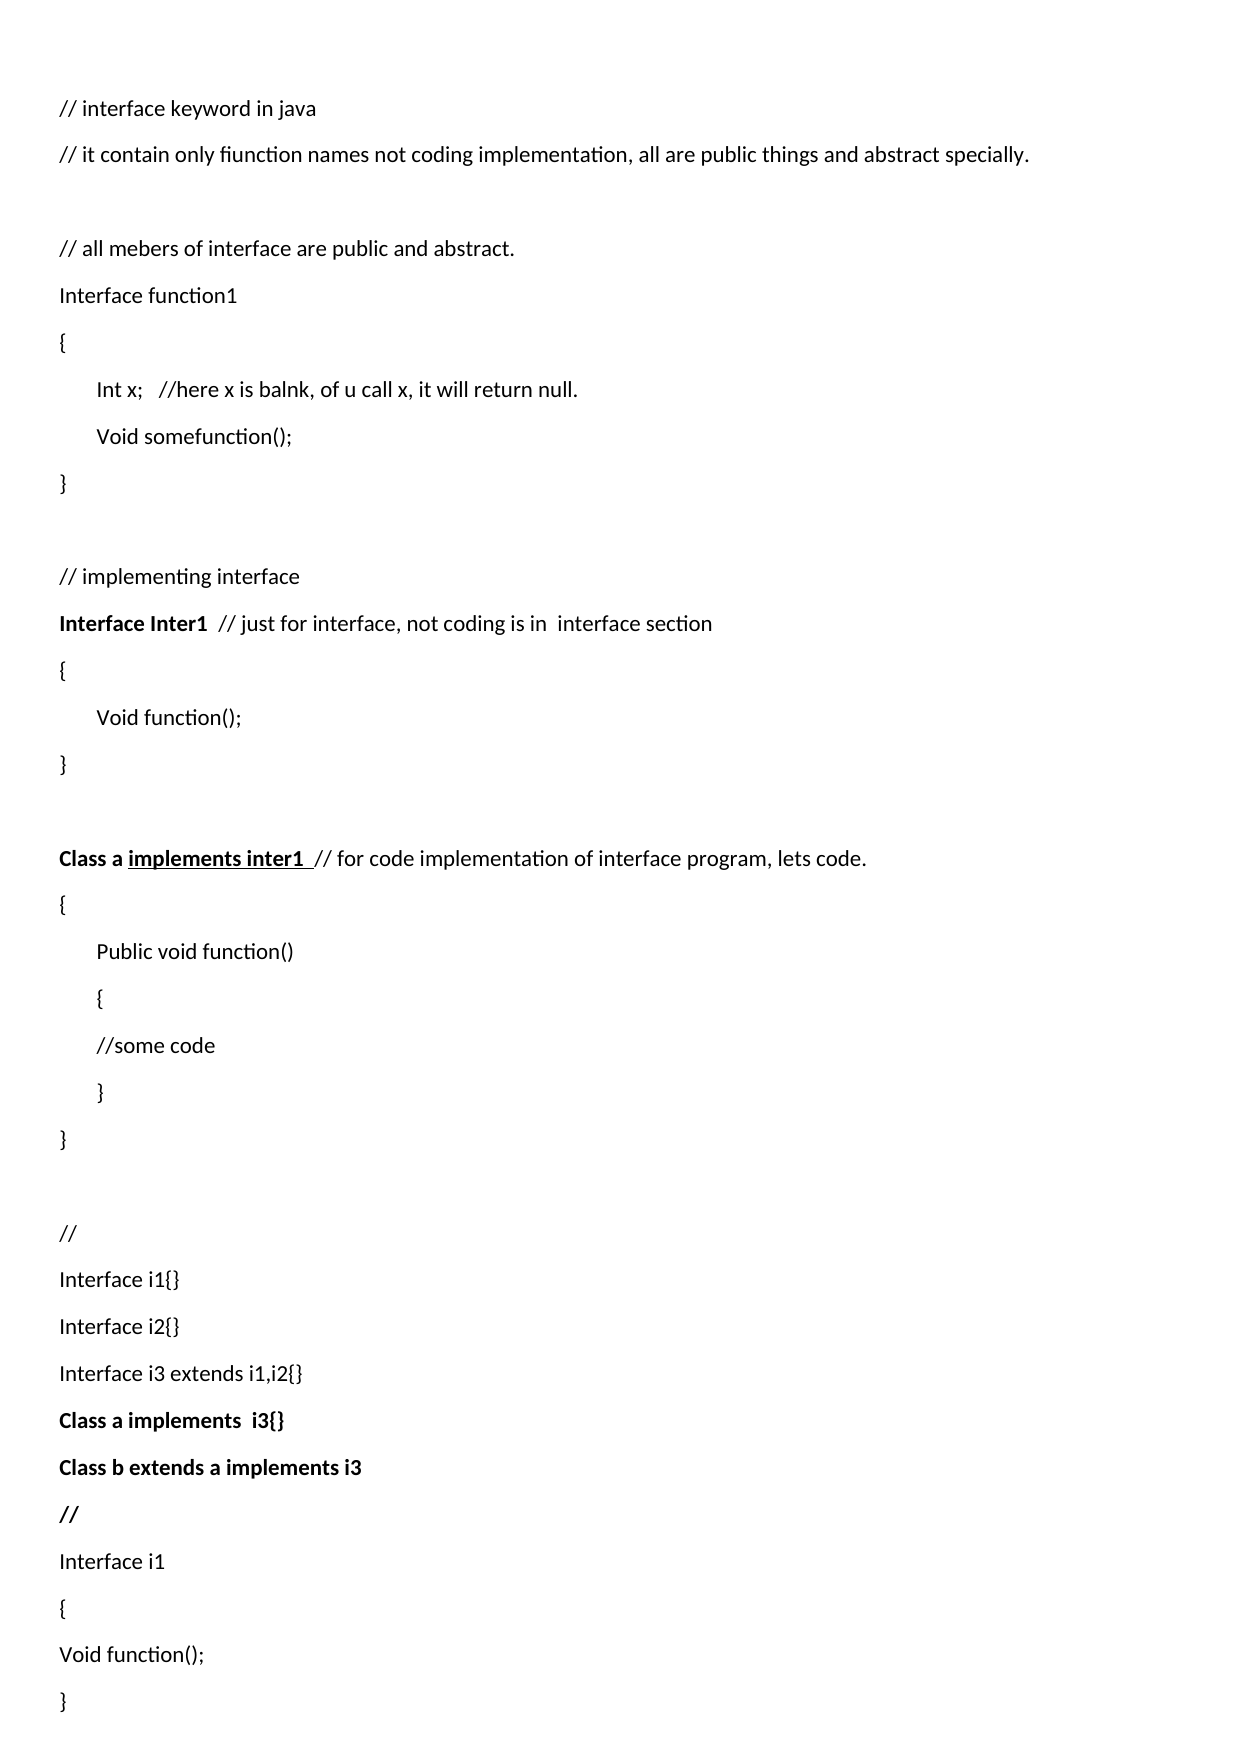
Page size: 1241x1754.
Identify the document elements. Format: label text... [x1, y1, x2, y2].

text { [59, 656, 1240, 684]
text Public void function() [96, 937, 1240, 966]
text Interface Inter1 // just for interface, not coding is in interface section [59, 609, 1240, 637]
text { [59, 891, 1240, 919]
text Void function(); [59, 1641, 1240, 1669]
text } [59, 1125, 1240, 1153]
text // interface keyword in java [59, 94, 1240, 122]
text Interface i2{} [59, 1312, 1240, 1341]
text } [59, 750, 1240, 778]
text Class a implements i3{} [59, 1406, 1240, 1434]
text Int x; //here x is balnk, of u call x, it will return null. [96, 375, 1240, 403]
text //some code [96, 1031, 1240, 1059]
text Class a implements inter1 // for code implementation of interface program, lets code. [59, 844, 1240, 872]
text // it contain only fiunction names not coding implementation, all are public things and abstract specially. [59, 141, 1240, 169]
text } [96, 1078, 1240, 1106]
text Class b extends a implements i3 [59, 1453, 1240, 1481]
text } [59, 469, 1240, 497]
text Interface i3 extends i1,i2{} [59, 1359, 1240, 1387]
text { [96, 984, 1240, 1012]
text Void function(); [96, 703, 1240, 731]
text // implementing interface [59, 562, 1240, 591]
text Interface i1 [59, 1547, 1240, 1575]
text // [59, 1500, 1240, 1528]
text // [59, 1219, 1240, 1247]
text { [59, 328, 1240, 356]
text // all mebers of interface are public and abstract. [59, 234, 1240, 262]
text } [59, 1687, 1240, 1716]
text { [59, 1594, 1240, 1622]
text Interface function1 [59, 281, 1240, 309]
text Void somefunction(); [96, 422, 1240, 450]
text Interface i1{} [59, 1266, 1240, 1294]
